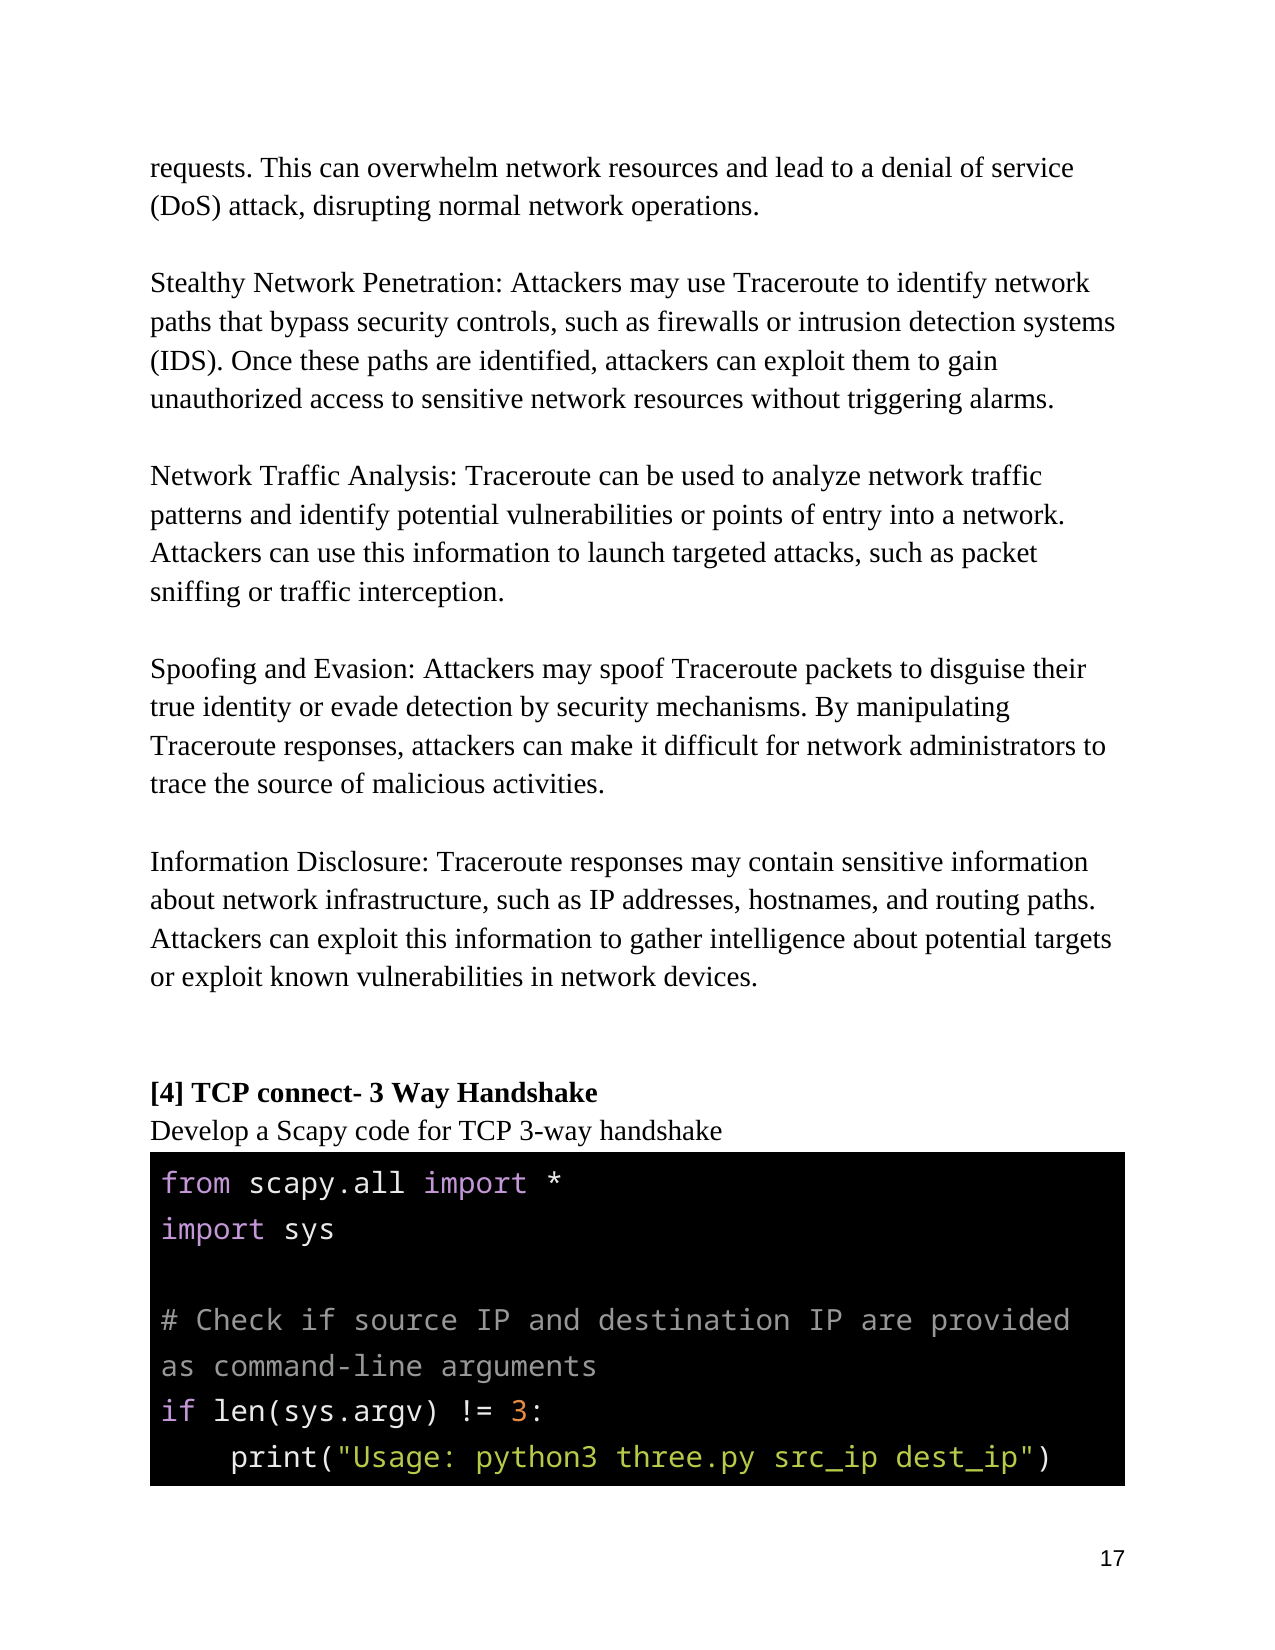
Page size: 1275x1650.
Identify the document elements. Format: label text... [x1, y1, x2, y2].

text Information Disclosure: Traceroute responses may contain sensitive information about network infrastructure, such as IP addresses, hostnames, and routing paths. Attackers can exploit this information to gather intelligence about potential targets or exploit known vulnerabilities in network devices. [150, 844, 1125, 993]
text Network Traffic Analysis: Traceroute can be used to analyze network traffic patterns and identify potential vulnerabilities or points of entry into a network. Attackers can use this information to launch targeted attacks, such as packet sniffing or traffic interception. [150, 458, 1125, 607]
text [4] TCP connect- 3 Way Handshake [150, 1075, 1125, 1108]
text Develop a Scapy code for TCP 3-way handshake [150, 1113, 1125, 1147]
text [150, 150, 1125, 222]
text Stealthy Network Penetration: Attackers may use Traceroute to identify network paths that bypass security controls, such as firewalls or intrusion detection systems (IDS). Once these paths are identified, attackers can exploit them to gain unauthorized access to sensitive network resources without triggering alarms. [150, 266, 1125, 415]
text Spoofing and Evasion: Attackers may spoof Traceroute packets to disguise their true identity or evade detection by security mechanisms. By manipulating Traceroute responses, attackers can make it difficult for network administrators to trace the source of malicious activities. [150, 651, 1125, 800]
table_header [150, 1152, 1125, 1486]
